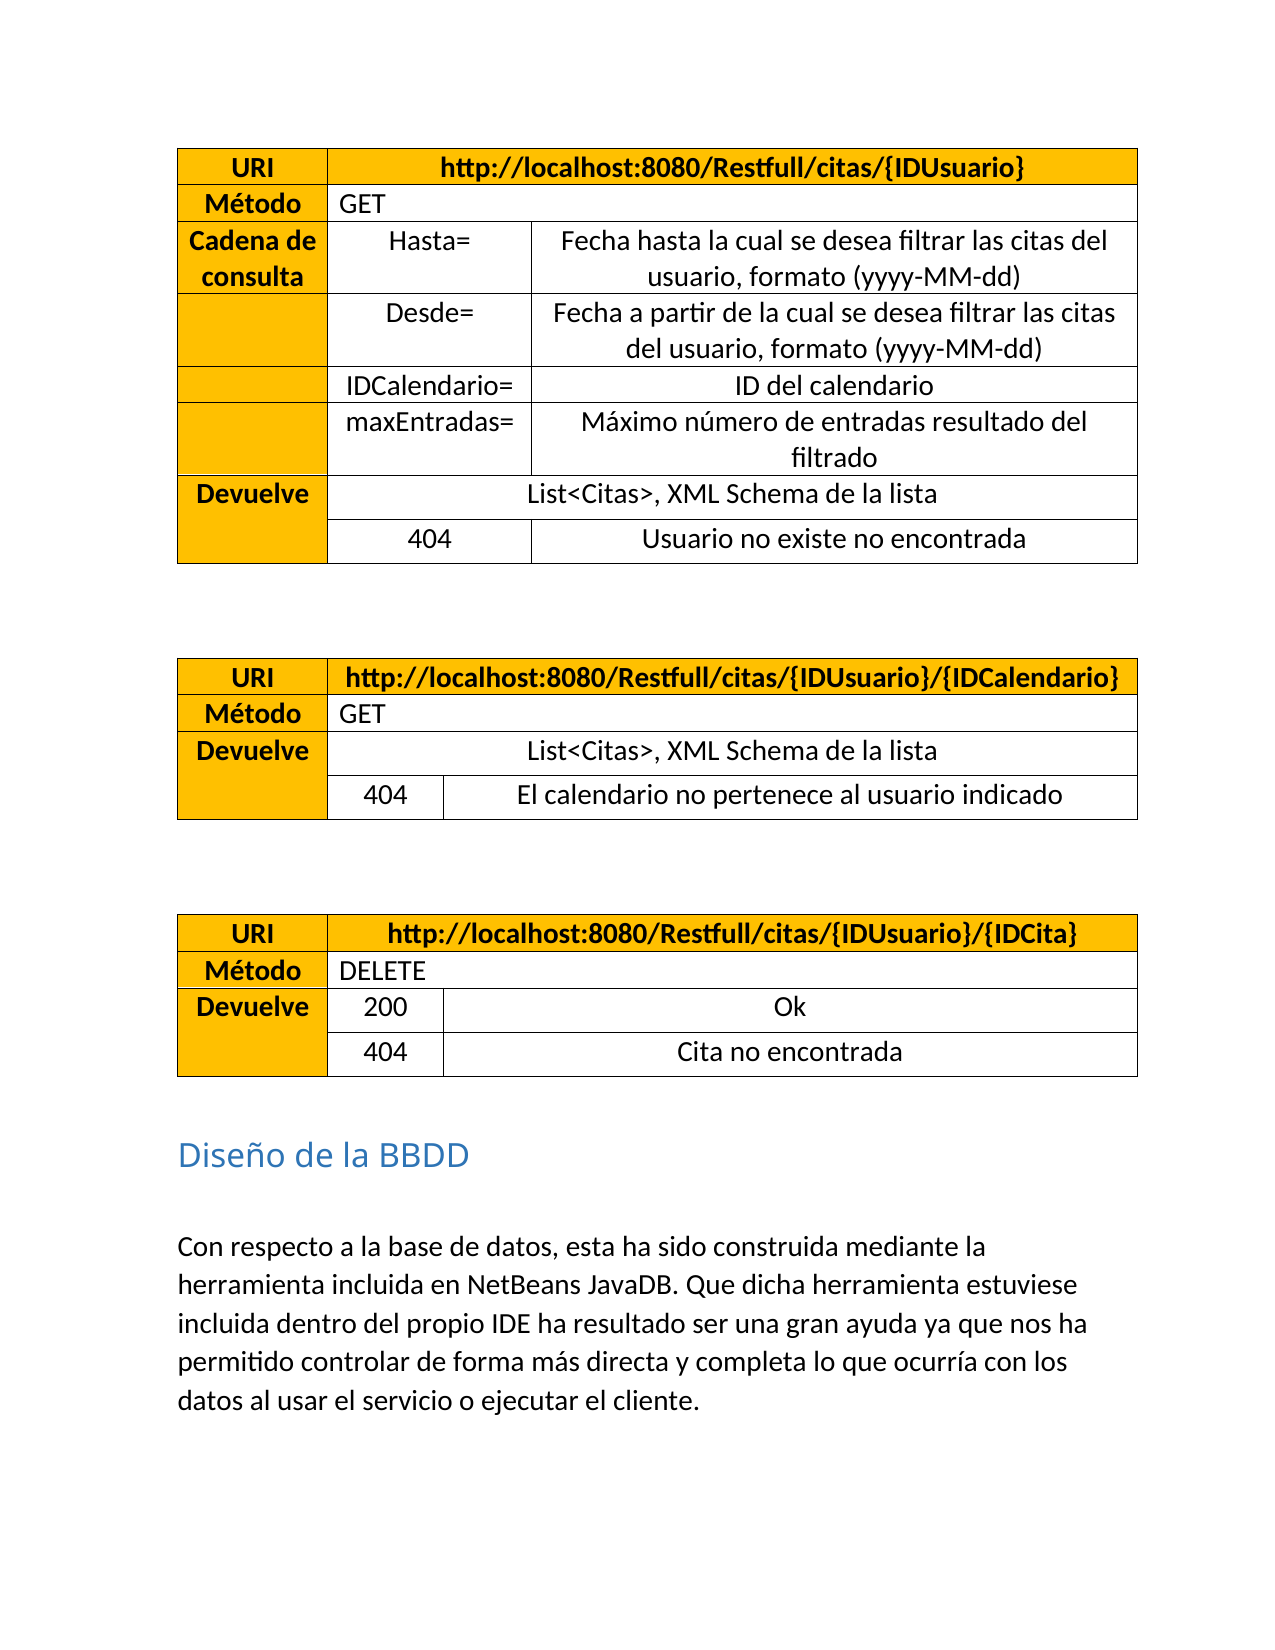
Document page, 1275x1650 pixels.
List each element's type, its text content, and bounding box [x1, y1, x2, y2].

table_cell El calendario no pertenece al usuario indicado [444, 776, 1137, 819]
table_cell Fecha hasta la cual se desea filtrar las citas del usuario, formato (yyyy-MM-dd) [532, 222, 1137, 293]
table_cell List<Citas>, XML Schema de la lista [328, 732, 1137, 775]
table_header http://localhost:8080/Restfull/citas/{IDUsuario}/{IDCita} [328, 915, 1137, 951]
table_cell GET [328, 695, 1137, 731]
table_cell Usuario no existe no encontrada [532, 520, 1137, 563]
table_cell Método [178, 185, 327, 221]
text Con respecto a la base de datos, esta ha sido construida mediante la herramienta incluida en NetBeans JavaDB. Que dicha herramienta estuviese incluida dentro del propio IDE ha resultado ser una gran ayuda ya que nos ha permitido controlar de forma más directa y completa lo que ocurría con los datos al usar el servicio o ejecutar el cliente. [177, 1228, 1098, 1417]
table_cell Cadena de consulta [178, 222, 327, 293]
table_header URI [178, 915, 327, 951]
table_cell List<Citas>, XML Schema de la lista [328, 476, 1137, 519]
table_cell Devuelve [178, 476, 327, 563]
table_cell Cita no encontrada [444, 1033, 1137, 1076]
table_cell ID del calendario [532, 367, 1137, 402]
table_cell [178, 367, 327, 402]
table_cell [178, 294, 327, 366]
table_cell maxEntradas= [328, 403, 531, 474]
table_cell IDCalendario= [328, 367, 531, 402]
table_cell GET [328, 185, 1137, 221]
table_cell Devuelve [178, 989, 327, 1076]
table_cell Fecha a partir de la cual se desea filtrar las citas del usuario, formato (yyyy-MM-dd) [532, 294, 1137, 366]
table_cell 404 [328, 776, 443, 819]
table_cell Hasta= [328, 222, 531, 293]
table_header http://localhost:8080/Restfull/citas/{IDUsuario}/{IDCalendario} [328, 659, 1137, 694]
table_header http://localhost:8080/Restfull/citas/{IDUsuario} [328, 149, 1137, 184]
table_cell 404 [328, 1033, 443, 1076]
table_cell Ok [444, 989, 1137, 1032]
table_cell DELETE [328, 952, 1137, 987]
table_header URI [178, 149, 327, 184]
table_cell Devuelve [178, 732, 327, 819]
table_cell Método [178, 952, 327, 987]
table_cell Método [178, 695, 327, 731]
table_cell Desde= [328, 294, 531, 366]
table_header URI [178, 659, 327, 694]
subtitle Diseño de la BBDD [177, 1132, 1098, 1177]
table_cell 404 [328, 520, 531, 563]
table_cell 200 [328, 989, 443, 1032]
table_cell [178, 403, 327, 474]
table_cell Máximo número de entradas resultado del filtrado [532, 403, 1137, 474]
